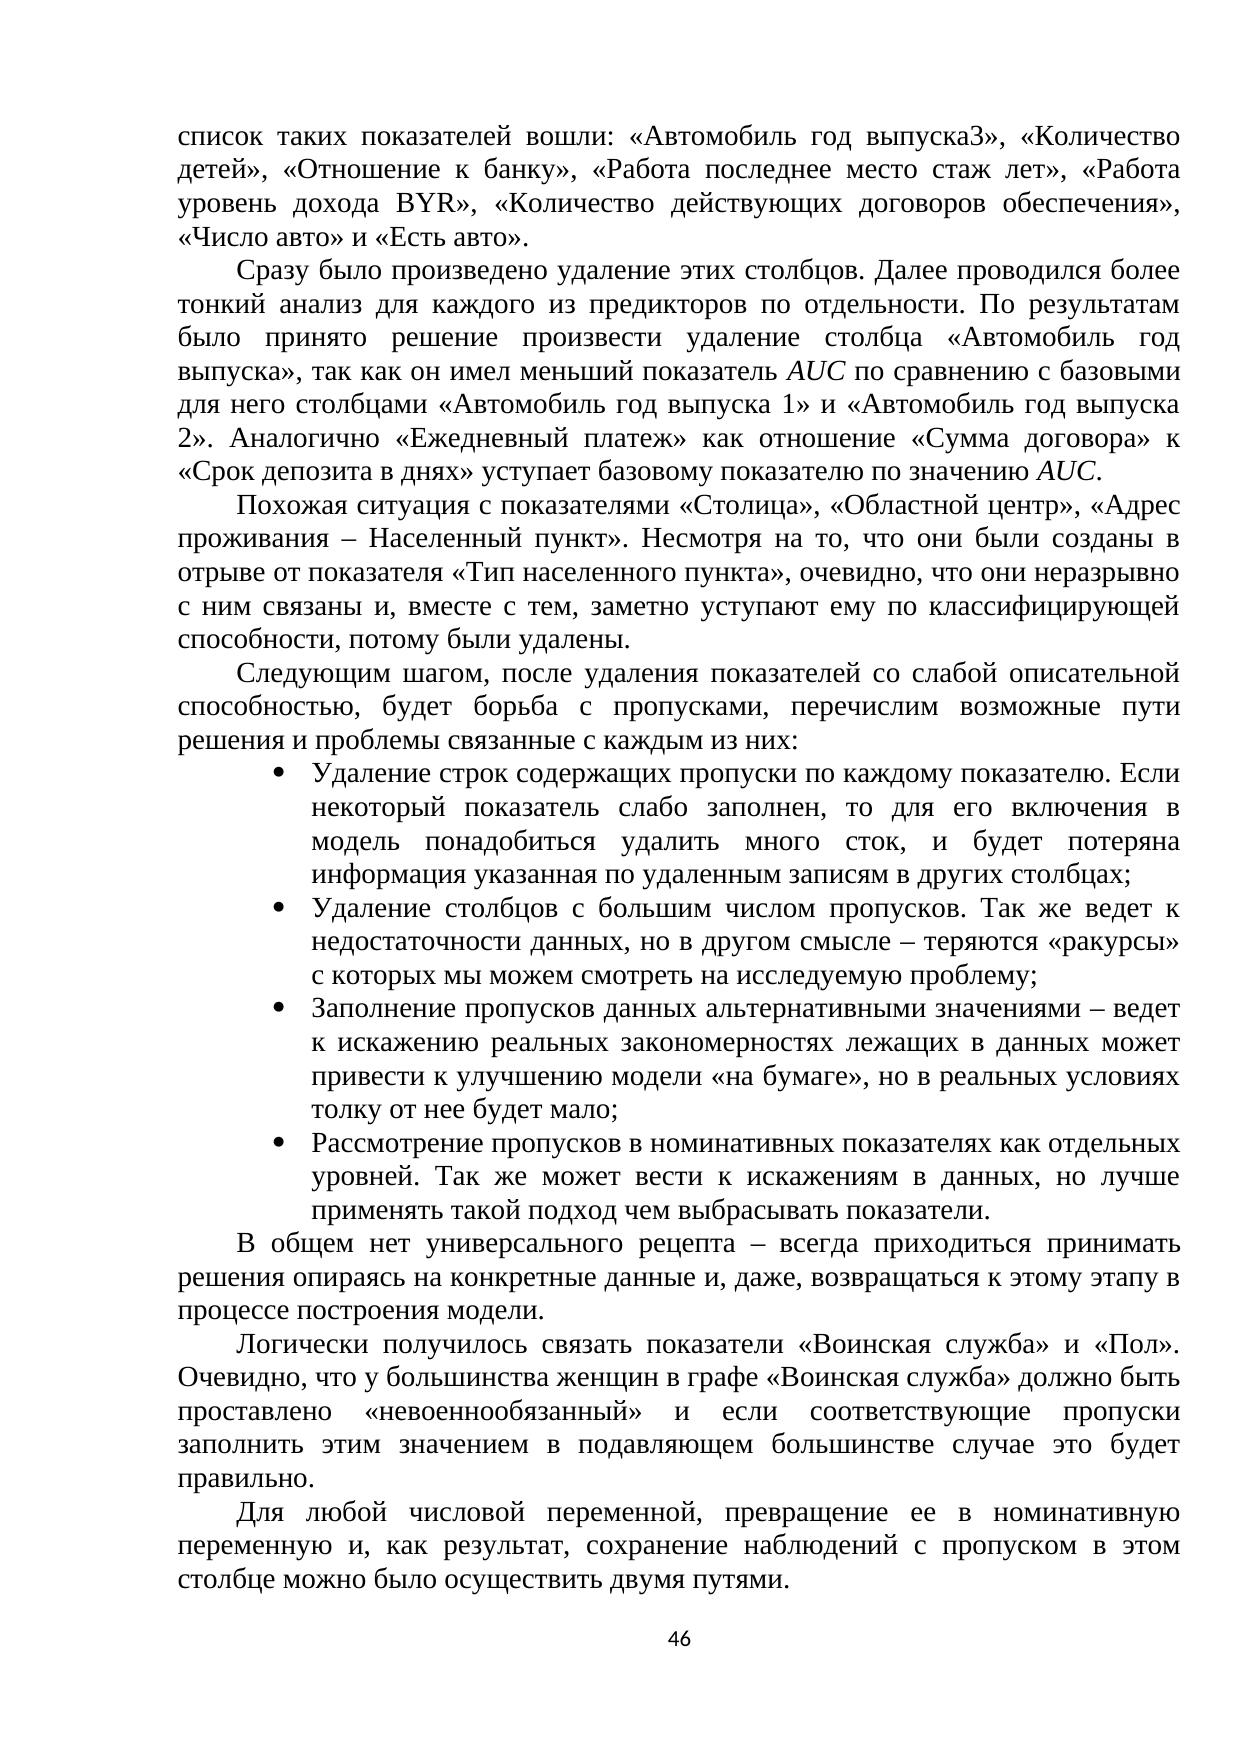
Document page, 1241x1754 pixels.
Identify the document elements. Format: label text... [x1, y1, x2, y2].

list Удаление строк содержащих пропуски по каждому показателю. Если некоторый показатель слабо заполнен, то для его включения в модель понадобиться удалить много сток, и будет потеряна информация указанная по удаленным записям в других столбцах; [274, 755, 1181, 890]
text Следующим шагом, после удаления показателей со слабой описательной способностью, будет борьба с пропусками, перечислим возможные пути решения и проблемы связанные с каждым из них: [177, 655, 1181, 755]
list Удаление столбцов с большим числом пропусков. Так же ведет к недостаточности данных, но в другом смысле – теряются «ракурсы» с которых мы можем смотреть на исследуемую проблему; [274, 890, 1181, 990]
list Рассмотрение пропусков в номинативных показателях как отдельных уровней. Так же может вести к искажениям в данных, но лучше применять такой подход чем выбрасывать показатели. [274, 1125, 1181, 1225]
text Похожая ситуация с показателями «Столица», «Областной центр», «Адрес проживания – Населенный пункт». Несмотря на то, что они были созданы в отрыве от показателя «Тип населенного пункта», очевидно, что они неразрывно с ним связаны и, вместе с тем, заметно уступают ему по классифицирующей способности, потому были удалены. [177, 487, 1181, 655]
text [177, 118, 1181, 252]
list Заполнение пропусков данных альтернативными значениями – ведет к искажению реальных закономерностях лежащих в данных может привести к улучшению модели «на бумаге», но в реальных условиях толку от нее будет мало; [274, 990, 1181, 1125]
text Сразу было произведено удаление этих столбцов. Далее проводился более тонкий анализ для каждого из предикторов по отдельности. По результатам было принято решение произвести удаление столбца «Автомобиль год выпуска», так как он имел меньший показатель AUC по сравнению с базовыми для него столбцами «Автомобиль год выпуска 1» и «Автомобиль год выпуска 2». Аналогично «Ежедневный платеж» как отношение «Сумма договора» к «Срок депозита в днях» уступает базовому показателю по значению AUC. [177, 252, 1181, 487]
